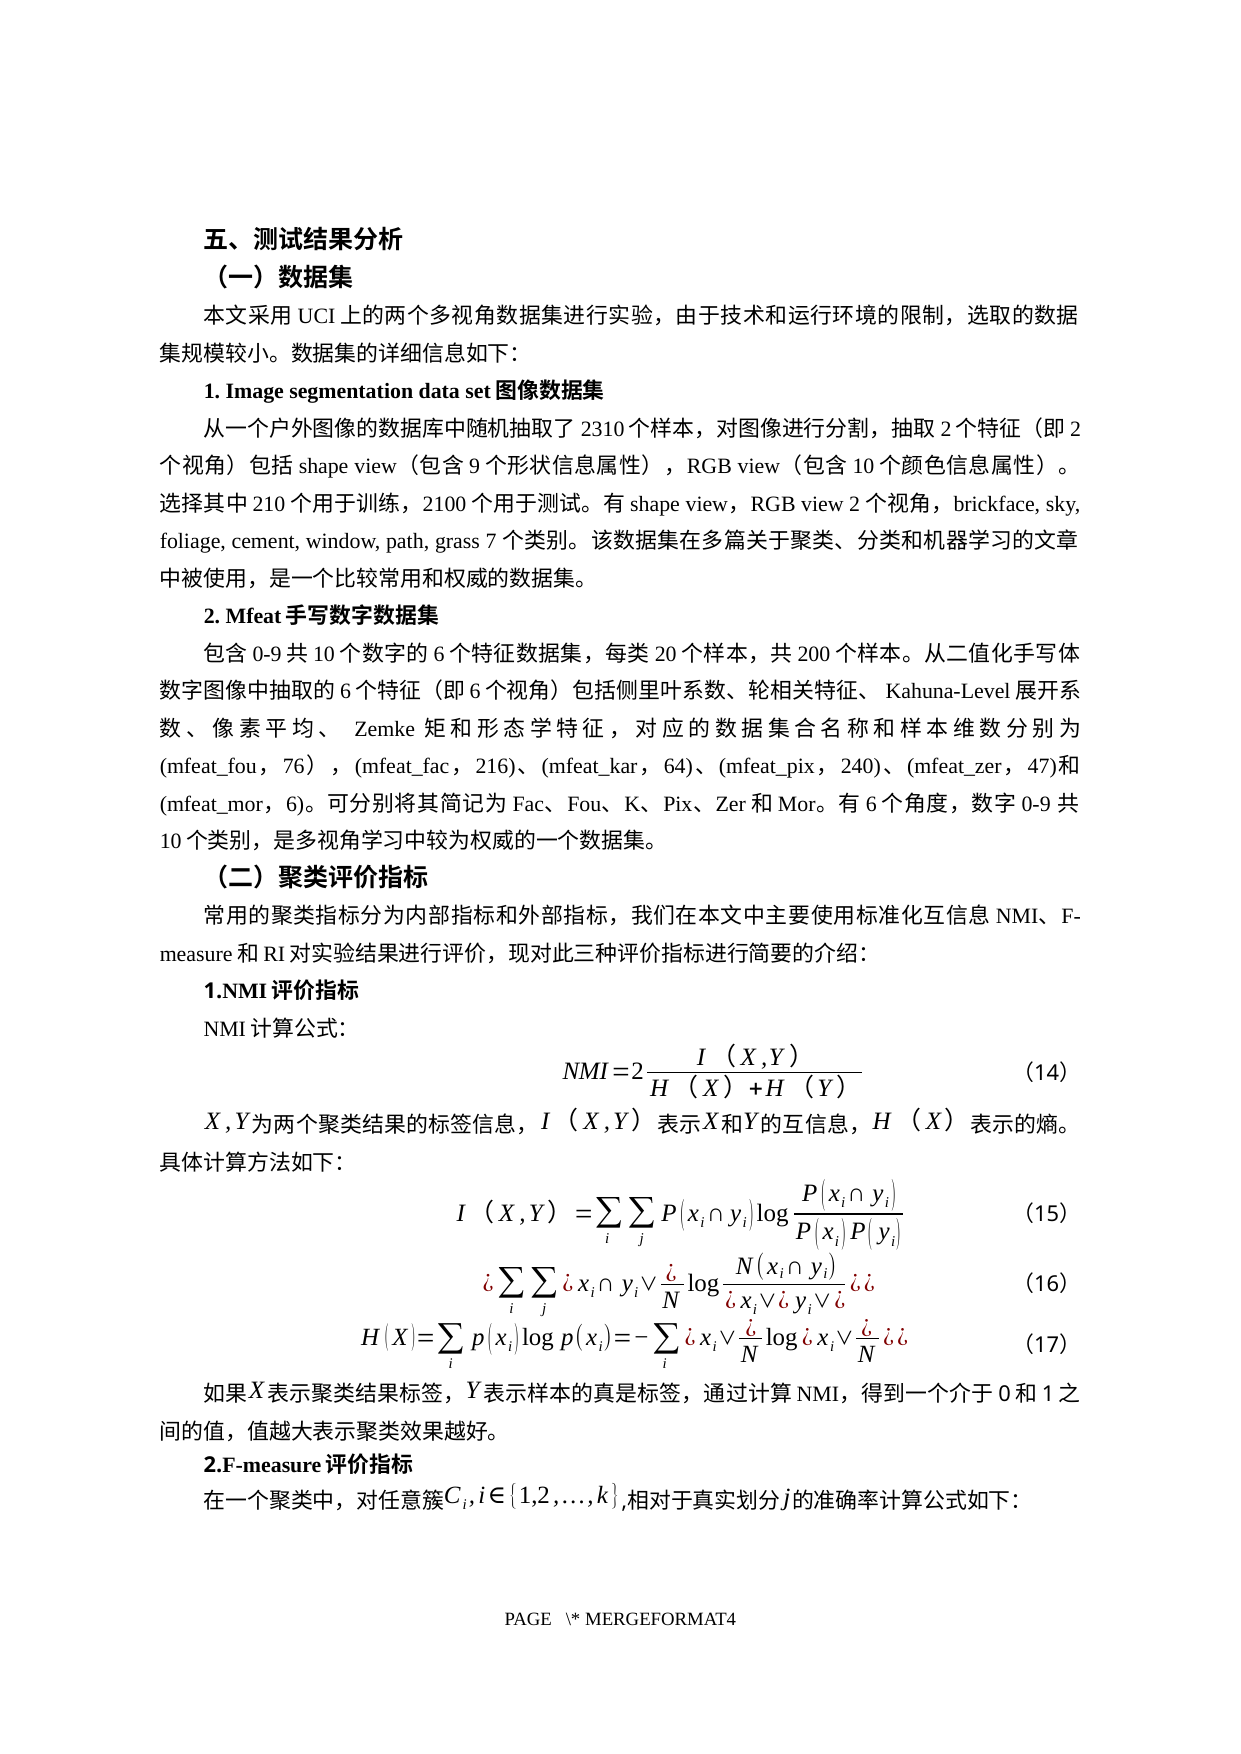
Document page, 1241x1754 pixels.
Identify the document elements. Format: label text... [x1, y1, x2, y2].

text 常用的聚类指标分为内部指标和外部指标，我们在本文中主要使用标准化互信息NMI、F-measure和RI对实验结果进行评价，现对此三种评价指标进行简要的介绍： [159, 893, 1081, 968]
subtitle 五、测试结果分析 [203, 218, 1081, 256]
subtitle （一）数据集 [203, 256, 1081, 293]
text （14） [197, 1043, 1081, 1102]
text 在一个聚类中，对任意簇,相对于真实划分的准确率计算公式如下： [159, 1478, 1081, 1516]
text 为两个聚类结果的标签信息，表示和的互信息，表示的熵。具体计算方法如下： [159, 1102, 1081, 1177]
text 2.F-measure评价指标 [203, 1447, 1081, 1478]
text 本文采用UCI上的两个多视角数据集进行实验，由于技术和运行环境的限制，选取的数据集规模较小。数据集的详细信息如下： [159, 293, 1081, 368]
text （16） [159, 1251, 1081, 1318]
text 从一个户外图像的数据库中随机抽取了2310个样本，对图像进行分割，抽取2个特征（即2个视角）包括shape view（包含9个形状信息属性），RGB view（包含10个颜色信息属性）。选择其中210个用于训练，2100个用于测试。有shape view，RGB view 2个视角，brickface, sky, foliage, cement, window, path, grass 7个类别。该数据集在多篇关于聚类、分类和机器学习的文章中被使用，是一个比较常用和权威的数据集。 [159, 406, 1081, 593]
text 如果表示聚类结果标签，表示样本的真是标签，通过计算NMI，得到一个介于0和1之间的值，值越大表示聚类效果越好。 [159, 1372, 1081, 1447]
text NMI计算公式： [203, 1006, 1081, 1043]
text 包含0-9共10个数字的6个特征数据集，每类20个样本，共200个样本。从二值化手写体数字图像中抽取的6个特征（即6个视角）包括侧里叶系数、轮相关特征、 Kahuna-Level展开系数、像素平均、 Zemke矩和形态学特征，对应的数据集合名称和样本维数分别为(mfeat_fou，76），(mfeat_fac，216)、(mfeat_kar，64)、(mfeat_pix，240)、(mfeat_zer，47)和(mfeat_mor，6)。可分别将其简记为Fac、Fou、K、Pix、Zer和Mor。有6个角度，数字0-9 共10个类别，是多视角学习中较为权威的一个数据集。 [159, 631, 1081, 856]
subtitle （二）聚类评价指标 [203, 856, 1081, 893]
list Mfeat手写数字数据集 [159, 593, 1081, 631]
text 1.NMI评价指标 [203, 968, 1081, 1006]
list Image segmentation data set图像数据集 [159, 368, 1081, 406]
text （17） [159, 1318, 1081, 1372]
text （15） [159, 1177, 1081, 1251]
